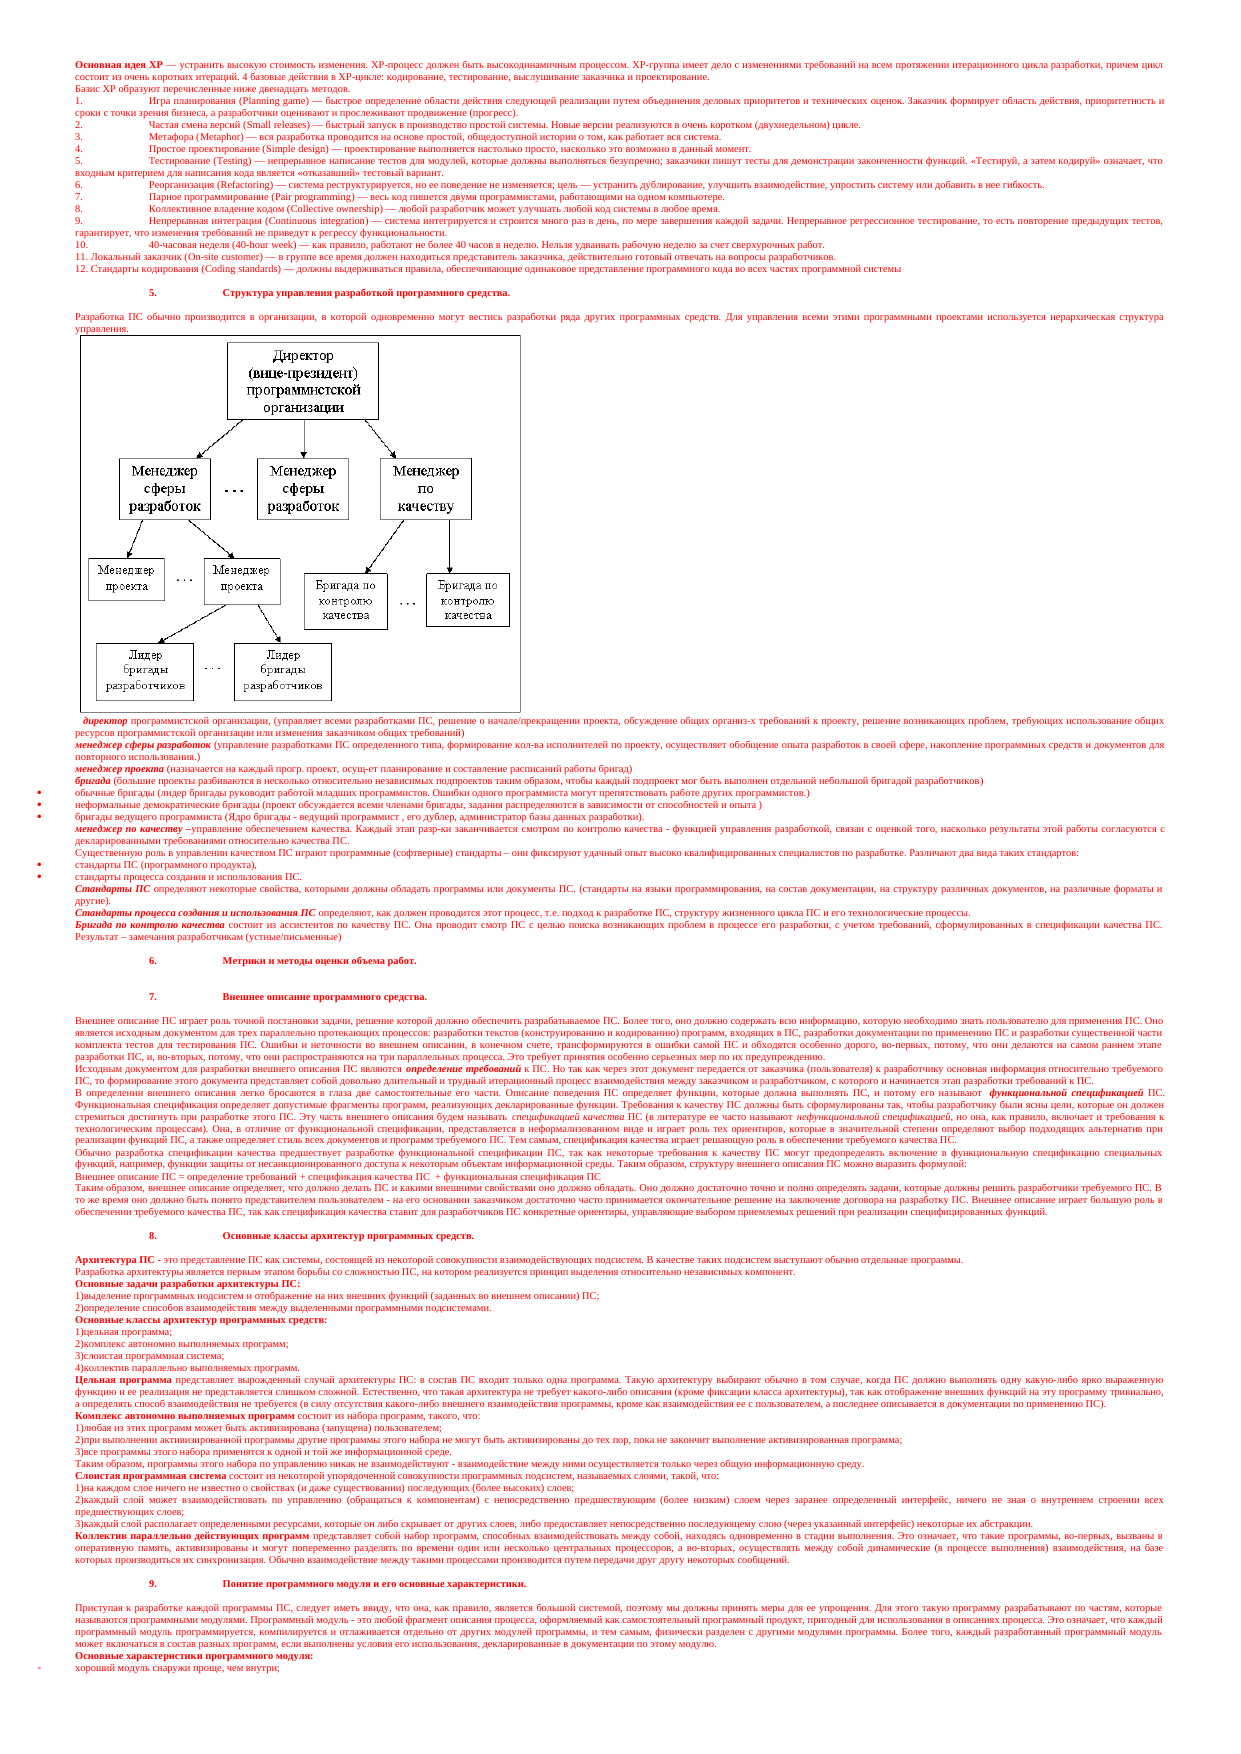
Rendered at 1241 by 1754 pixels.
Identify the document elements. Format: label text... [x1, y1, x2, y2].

text Коллектив параллельно действующих программ представляет собой набор программ, способных взаимодействовать между собой, находясь одновременно в стадии выполнения. Это означает, что такие программы, во-первых, вызваны в оперативную память, активизированы и могут попеременно разделять по времени один или несколько центральных процессоров, а во-вторых, осуществлять между собой динамические (в процессе выполнения) взаимодействия, на базе которых производиться их синхронизация. Обычно взаимодействие между такими процессами производится путем передачи друг другу некоторых сообщений. [75, 1529, 1165, 1566]
list Метрики и методы оценки объема работ. [75, 954, 1165, 967]
text Внешнее описание ПС играет роль точной постановки задачи, решение которой должно обеспечить разрабатываемое ПС. Более того, оно должно содержать всю информацию, которую необходимо знать пользователю для применения ПС. Оно является исходным документом для трех параллельно протекающих процессов: разработки текстов (конструированию и кодированию) программ, входящих в ПС, разработки документации по применению ПС и разработки существенной части комплекта тестов для тестирования ПС. Ошибки и неточности во внешнем описании, в конечном счете, трансформируются в ошибки самой ПС и обходятся особенно дорого, во-первых, потому, что они делаются на самом раннем этапе разработки ПС, и, во-вторых, потому, что они распространяются на три параллельных процесса. Это требует принятия особенно серьезных мер по их предупреждению. [75, 1014, 1165, 1062]
text Приступая к разработке каждой программы ПС, следует иметь ввиду, что она, как правило, является большой системой, поэтому мы должны принять меры для ее упрощения. Для этого такую программу разрабатывают по частям, которые называются программными модулями. Программный модуль - это любой фрагмент описания процесса, оформляемый как самостоятельный программный продукт, пригодный для использования в описаниях процесса. Это означает, что каждый программный модуль программируется, компилируется и отлаживается отдельно от других модулей программы, и тем самым, физически разделен с другими модулями программы. Более того, каждый разработанный программный модуль может включаться в состав разных программ, если выполнены условия его использования, декларированные в документации по этому модулю. [75, 1601, 1165, 1649]
text Бригада по контролю качества состоит из ассистентов по качеству ПС. Она проводит смотр ПС с целью поиска возникающих проблем в процессе его разработки, с учетом требований, сформулированных в спецификации качества ПС. Результат – замечания разработчикам (устные/письменные) [75, 919, 1165, 943]
text В определении внешнего описания легко бросаются в глаза две самостоятельные его части. Описание поведения ПС определяет функции, которые должна выполнять ПС, и потому его называют функциональной спецификацией ПС. Функциональная спецификация определяет допустимые фрагменты программ, реализующих декларированные функции. Требования к качеству ПС должны быть сформулированы так, чтобы разработчику были ясны цели, которые он должен стремиться достигнуть при разработке этого ПС. Эту часть внешнего описания будем называть спецификацией качества ПС (в литературе ее часто называют нефункциональной спецификацией, но она, как правило, включает и требования к технологическим процессам). Она, в отличие от функциональной спецификации, представляется в неформализованном виде и играет роль тех ориентиров, которые в значительной степени определяют выбор подходящих альтернатив при реализации функций ПС, а также определяет стиль всех документов и программ требуемого ПС. Тем самым, спецификация качества играет решающую роль в обеспечении требуемого качества ПС. [75, 1086, 1165, 1146]
text 9. Непрерывная интеграция (Continuous integration) — система интегрируется и строится много раз в день, по мере завершения каждой задачи. Непрерывное регрессионное тестирование, то есть повторение предыдущих тестов, гарантирует, что изменения требований не приведут к регрессу функциональности. [75, 215, 1165, 239]
text менеджер по качеству –управление обеспечением качества. Каждый этап разр-ки заканчивается смотром по контролю качества - функцией управления разработкой, связан с оценкой того, насколько результаты этой работы согласуются с декларированными требованиями относительно качества ПС. [75, 823, 1165, 847]
text 5. Тестирование (Testing) — непрерывное написание тестов для модулей, которые должны выполняться безупречно; заказчики пишут тесты для демонстрации законченности функций. «Тестируй, а затем кодируй» означает, что входным критерием для написания кода является «отказавший» тестовый вариант. [75, 155, 1165, 179]
text Обычно разработка спецификации качества предшествует разработке функциональной спецификации ПС, так как некоторые требования к качеству ПС могут предопределять включение в функциональную спецификацию специальных функций, например, функции защиты от несанкционированного доступа к некоторым объектам информационной среды. Таким образом, структуру внешнего описания ПС можно выразить формулой: [75, 1146, 1165, 1170]
text Основная идея ХР — устранить высокую стоимость изменения. ХР-процесс должен быть высокодинамичным процессом. ХР-группа имеет дело с изменениями требований на всем протяжении итерационного цикла разработки, причем цикл состоит из очень коротких итераций. 4 базовые действия в ХР-цикле: кодирование, тестирование, выслушивание заказчика и проектирование. [75, 59, 1165, 83]
text 2)каждый слой может взаимодействовать по управлению (обращаться к компонентам) с непосредственно предшествующим (более низким) слоем через заранее определенный интерфейс, ничего не зная о внутреннем строении всех предшествующих слоев; [75, 1494, 1165, 1518]
text менеджер сферы разработок (управление разработками ПС определенного типа, формирование кол-ва исполнителей по проекту, осуществляет обобщение опыта разработок в своей сфере, накопление программных средств и документов для повторного использования.) [75, 739, 1165, 763]
text 1. Игра планирования (Planning game) — быстрое определение области действия следующей реализации путем объединения деловых приоритетов и технических оценок. Заказчик формирует область действия, приоритетность и сроки с точки зрения бизнеса, а разработчики оценивают и прослеживают продвижение (прогресс). [75, 95, 1165, 119]
text Разработка ПС обычно производится в организации, в которой одновременно могут вестись разработки ряда других программных средств. Для управления всеми этими программными проектами используется иерархическая структура управления. [75, 311, 1165, 335]
picture [80, 334, 521, 713]
text Исходным документом для разработки внешнего описания ПС являются определение требований к ПС. Но так как через этот документ передается от заказчика (пользователя) к разработчику основная информация относительно требуемого ПС, то формирование этого документа представляет собой довольно длительный и трудный итерационный процесс взаимодействия между заказчиком и разработчиком, с которого и начинается этап разработки требований к ПС. [75, 1062, 1165, 1086]
text Стандарты ПС определяют некоторые свойства, которыми должны обладать программы или документы ПС. (стандарты на языки программирования, на состав документации, на структуру различных документов, на различные форматы и другие). [75, 883, 1165, 907]
text Таким образом, внешнее описание определяет, что должно делать ПС и какими внешними свойствами оно должно обладать. Оно должно достаточно точно и полно определять задачи, которые должны решить разработчики требуемого ПС. В то же время оно должно быть понято представителем пользователем - на его основании заказчиком достаточно часто принимается окончательное решение на заключение договора на разработку ПС. Внешнее описание играет большую роль в обеспечении требуемого качества ПС, так как спецификация качества ставит для разработчиков ПС конкретные ориентиры, управляющие выбором приемлемых решений при реализации специфицированных функций. [75, 1182, 1165, 1218]
text директор программистской организации, (управляет всеми разработками ПС, решение о начале/прекращении проекта, обсуждение общих организ-х требований к проекту, решение возникающих проблем, требующих использование общих ресурсов программистской организации или изменения заказчиком общих требований) [75, 715, 1165, 739]
